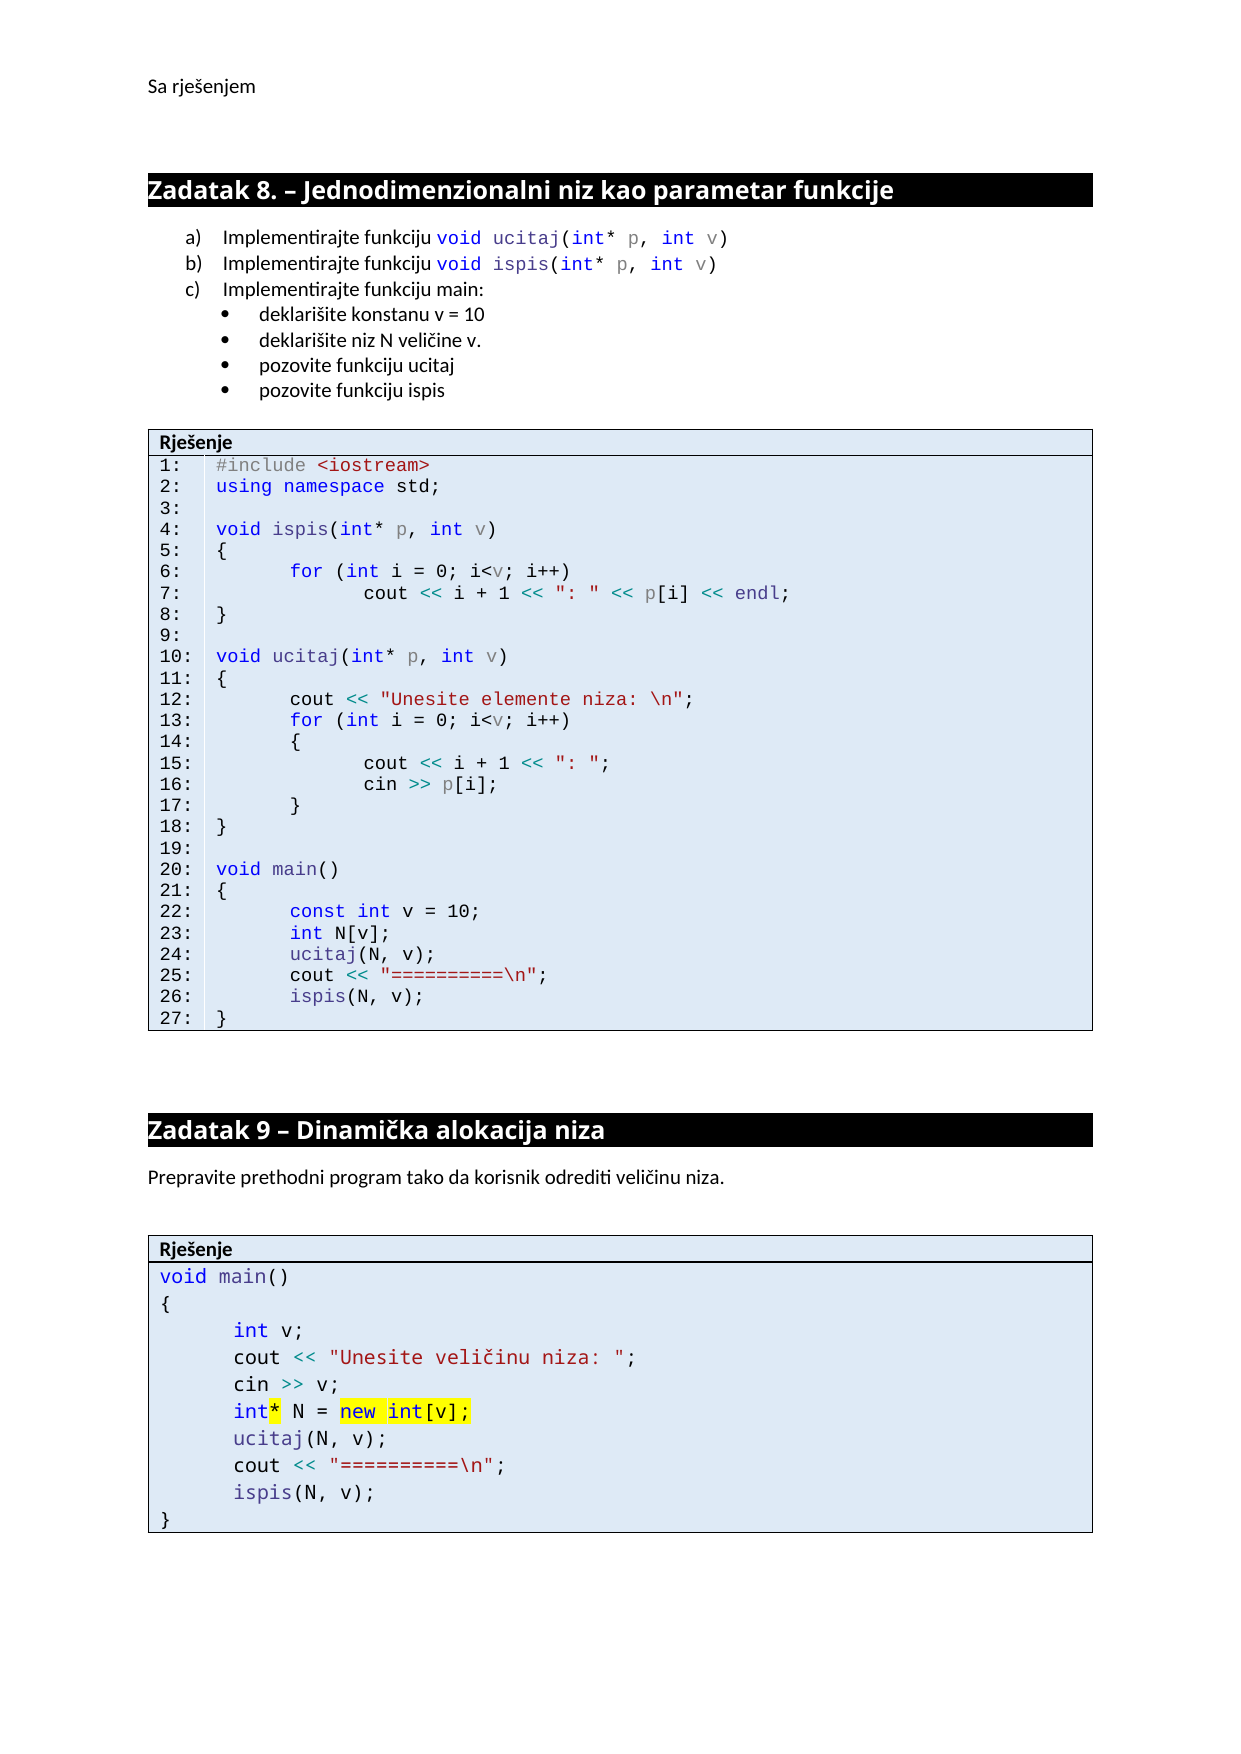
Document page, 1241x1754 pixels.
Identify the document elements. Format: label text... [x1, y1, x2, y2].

table_cell 1: 2: 3: 4: 5: 6: 7: 8: 9: 10: 11: 12: 13: 14: 15: 16: 17: 18: 19: 20: 21: 22: 23: 24: 25: 26: 27: [149, 456, 204, 1030]
subtitle Zadatak 8. – Jednodimenzionalni niz kao parametar funkcije [148, 173, 1093, 207]
list pozovite funkciju ucitaj [221, 352, 1093, 378]
text Prepravite prethodni program tako da korisnik odrediti veličinu niza. [148, 1164, 1093, 1190]
list Implementirajte funkciju void ispis(int* p, int v) [185, 250, 1093, 276]
table_header Rješenje [149, 1236, 1092, 1261]
list deklarišite konstanu v = 10 [221, 301, 1093, 327]
list deklarišite niz N veličine v. [221, 327, 1093, 352]
list Implementirajte funkciju main: [185, 276, 1093, 301]
list pozovite funkciju ispis [221, 378, 1093, 403]
list Implementirajte funkciju void ucitaj(int* p, int v) [185, 224, 1093, 250]
table_cell #include <iostream> using namespace std; void ispis(int* p, int v) { for (int i = 0; i<v; i++) cout << i + 1 << ": " << p[i] << endl; } void ucitaj(int* p, int v) { cout << "Unesite elemente niza: \n"; for (int i = 0; i<v; i++) { cout << i + 1 << ": "; cin >> p[i]; } } void main() { const int v = 10; int N[v]; ucitaj(N, v); cout << "==========\n"; ispis(N, v); } [205, 456, 1092, 1030]
table_cell void main() { int v; cout << "Unesite veličinu niza: "; cin >> v; int* N = new int[v]; ucitaj(N, v); cout << "==========\n"; ispis(N, v); } [149, 1263, 1092, 1532]
subtitle Zadatak 9 – Dinamička alokacija niza [148, 1113, 1093, 1147]
table_header Rješenje [149, 430, 1092, 455]
